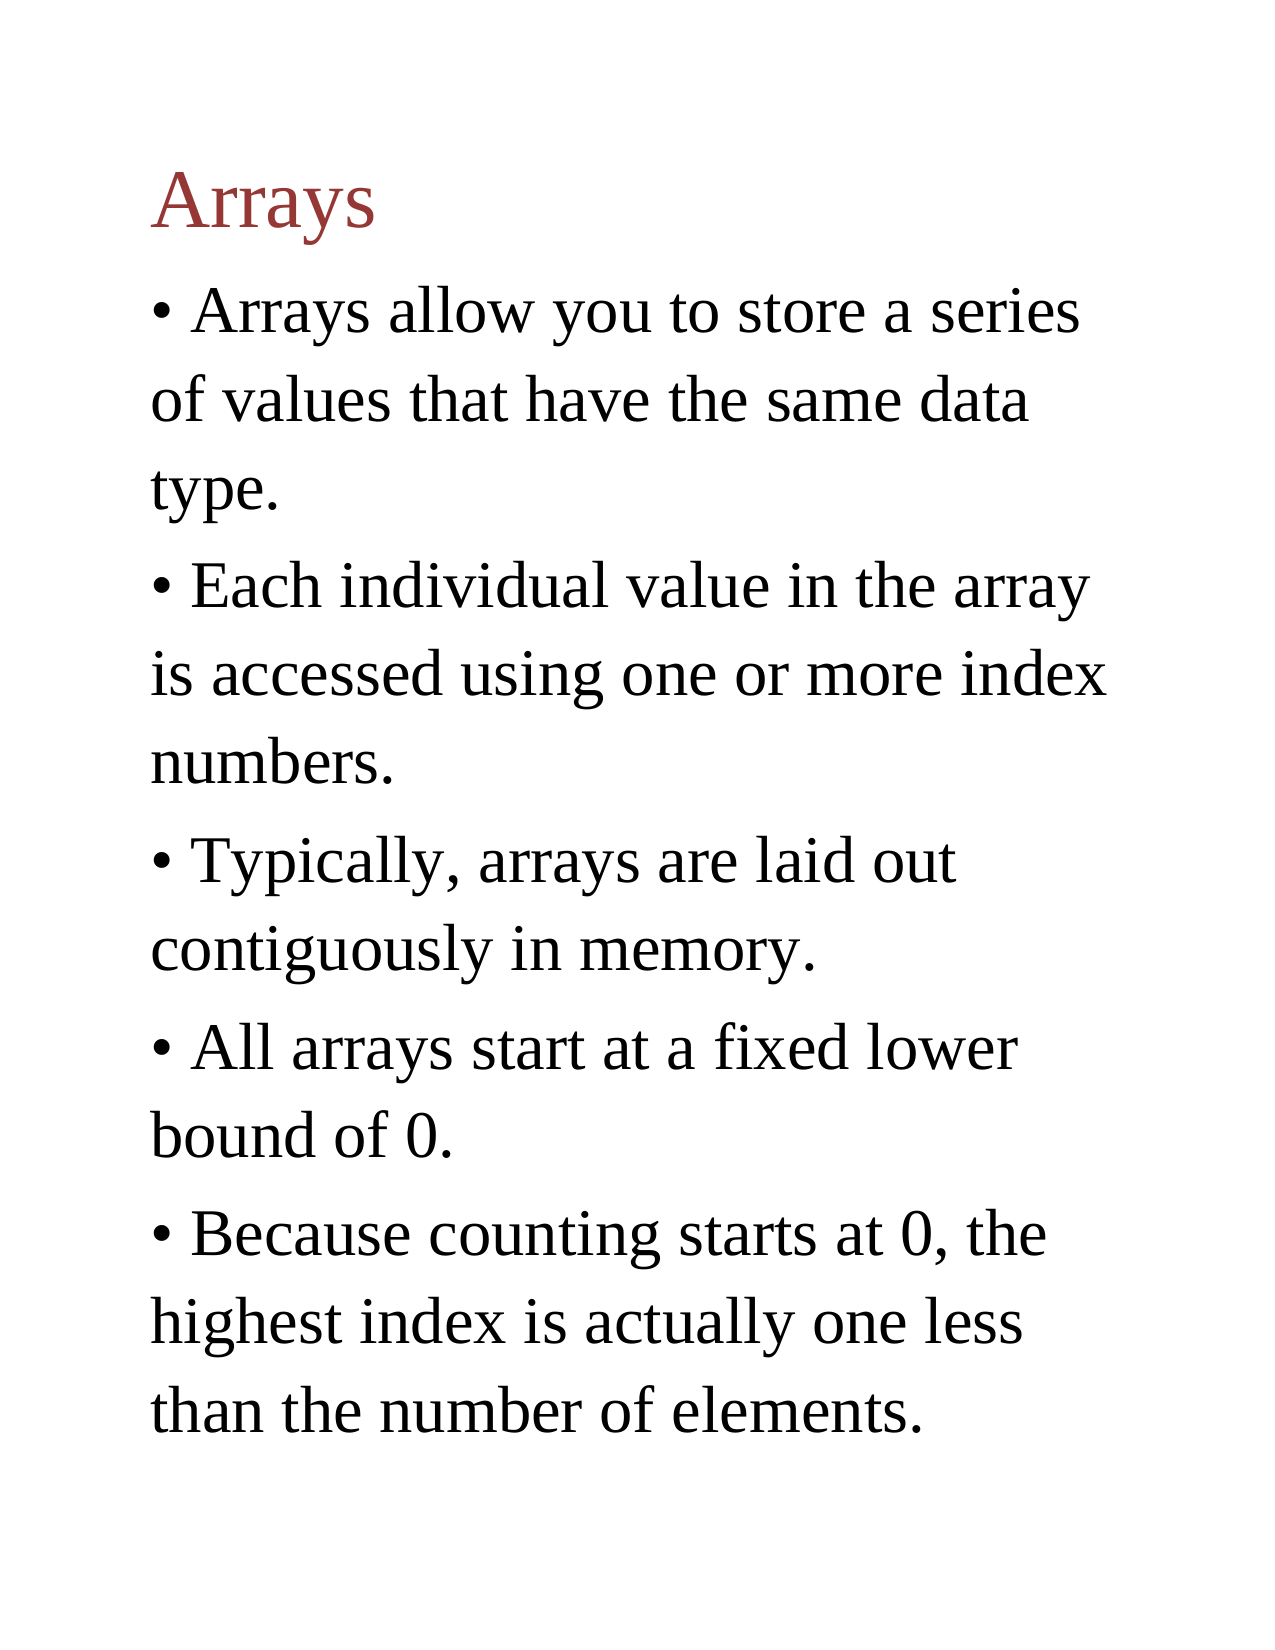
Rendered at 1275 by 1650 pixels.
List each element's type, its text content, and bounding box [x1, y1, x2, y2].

text • Because counting starts at 0, the highest index is actually one less than the number of elements. [150, 1193, 1125, 1446]
text • Arrays allow you to store a series of values that have the same data type. [150, 271, 1125, 523]
text • Each individual value in the array is accessed using one or more index numbers. [150, 545, 1125, 798]
text • Typically, arrays are laid out contiguously in memory. [150, 820, 1125, 985]
text • All arrays start at a fixed lower bound of 0. [150, 1007, 1125, 1172]
text Arrays [150, 150, 1125, 246]
